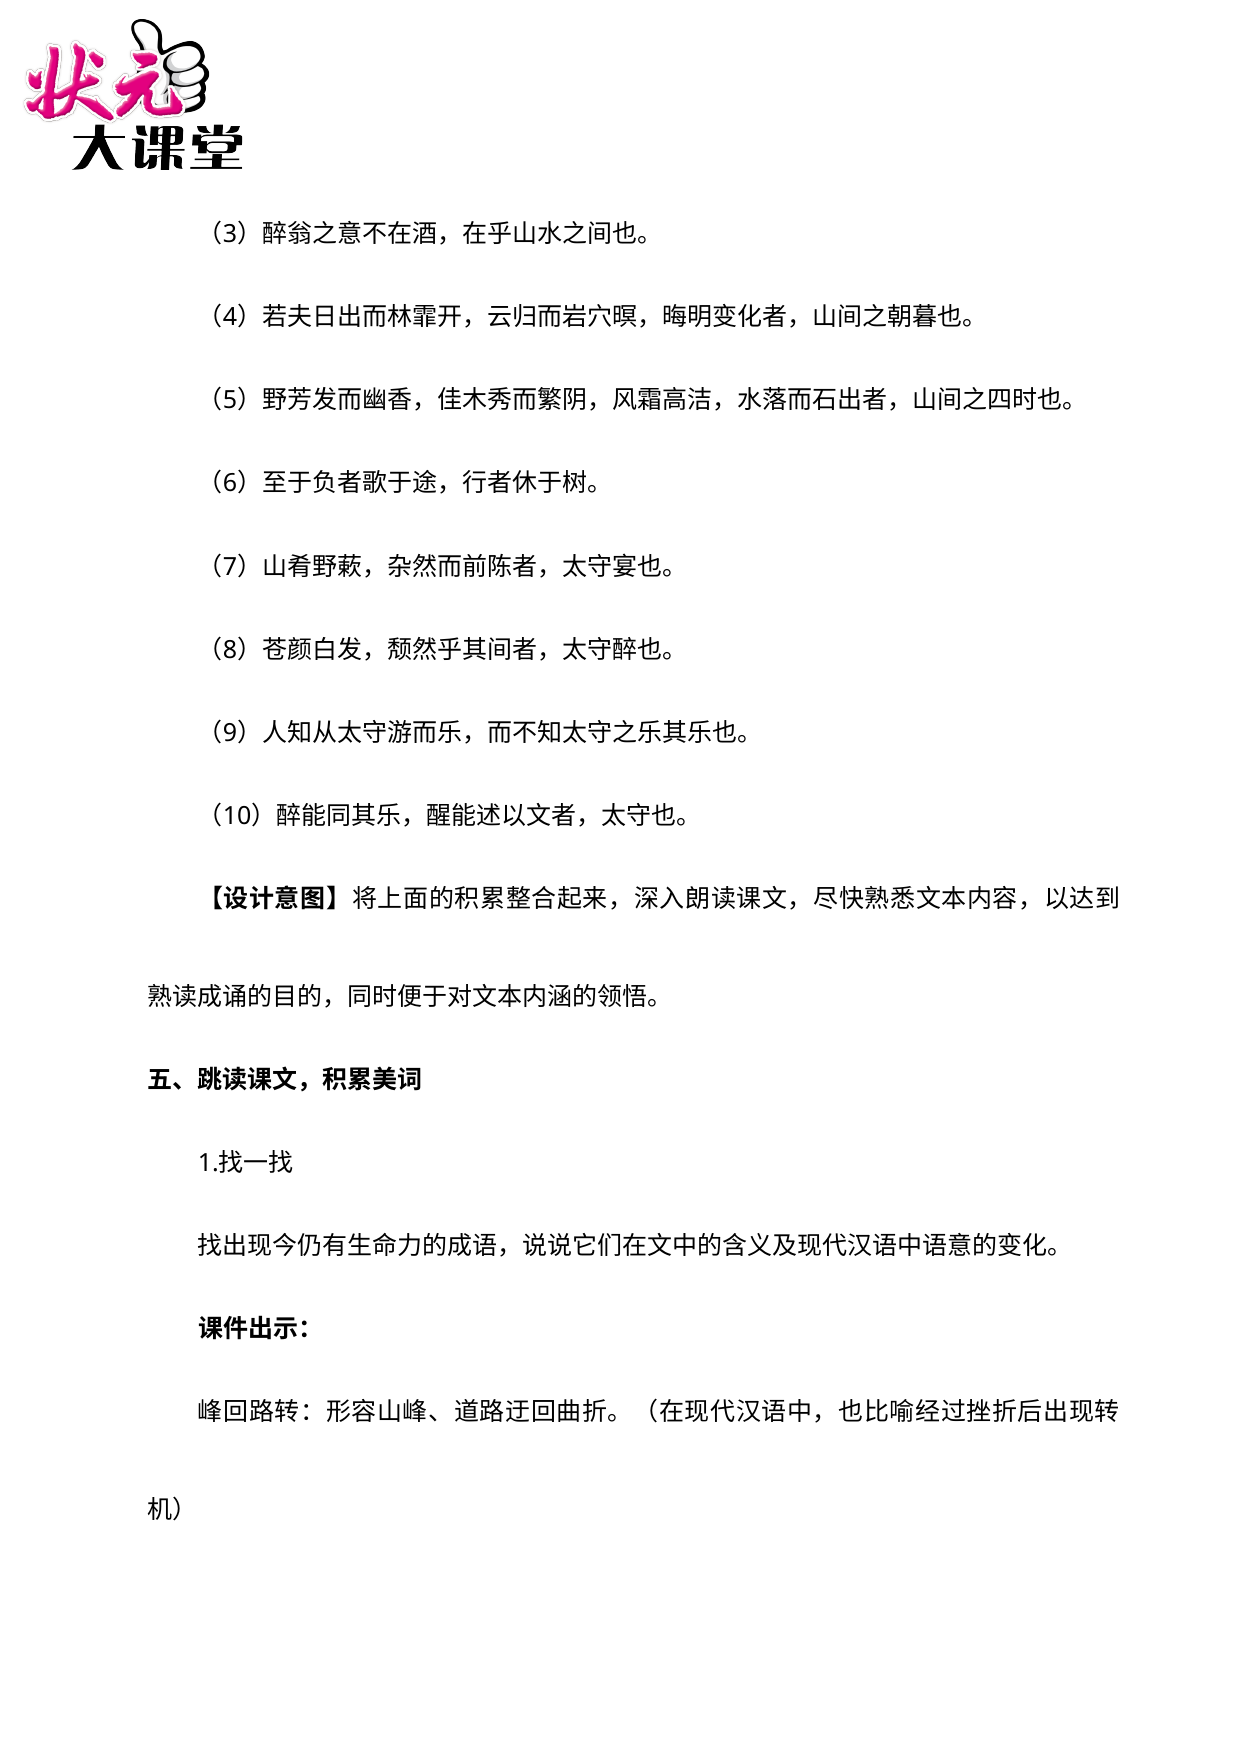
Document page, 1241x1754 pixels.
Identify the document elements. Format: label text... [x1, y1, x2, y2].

text 五、跳读课文，积累美词 [148, 1045, 1122, 1110]
picture [21, 19, 243, 170]
text （4）若夫日出而林霏开，云归而岩穴暝，晦明变化者，山间之朝暮也。 [148, 282, 1122, 347]
text （3）醉翁之意不在酒，在乎山水之间也。 [148, 199, 1122, 264]
text （7）山肴野蔌，杂然而前陈者，太守宴也。 [148, 532, 1122, 597]
text 课件出示： [148, 1294, 1122, 1359]
text 找出现今仍有生命力的成语，说说它们在文中的含义及现代汉语中语意的变化。 [148, 1211, 1122, 1276]
text 1.找一找 [148, 1128, 1122, 1193]
text （6）至于负者歌于途，行者休于树。 [148, 448, 1122, 513]
text （8）苍颜白发，颓然乎其间者，太守醉也。 [148, 615, 1122, 680]
text （10）醉能同其乐，醒能述以文者，太守也。 [148, 781, 1122, 846]
text 【设计意图】将上面的积累整合起来，深入朗读课文，尽快熟悉文本内容，以达到熟读成诵的目的，同时便于对文本内涵的领悟。 [148, 864, 1122, 1027]
text 峰回路转：形容山峰、道路迂回曲折。（在现代汉语中，也比喻经过挫折后出现转机） [148, 1377, 1122, 1540]
text （5）野芳发而幽香，佳木秀而繁阴，风霜高洁，水落而石出者，山间之四时也。 [148, 365, 1122, 430]
text （9）人知从太守游而乐，而不知太守之乐其乐也。 [148, 698, 1122, 763]
